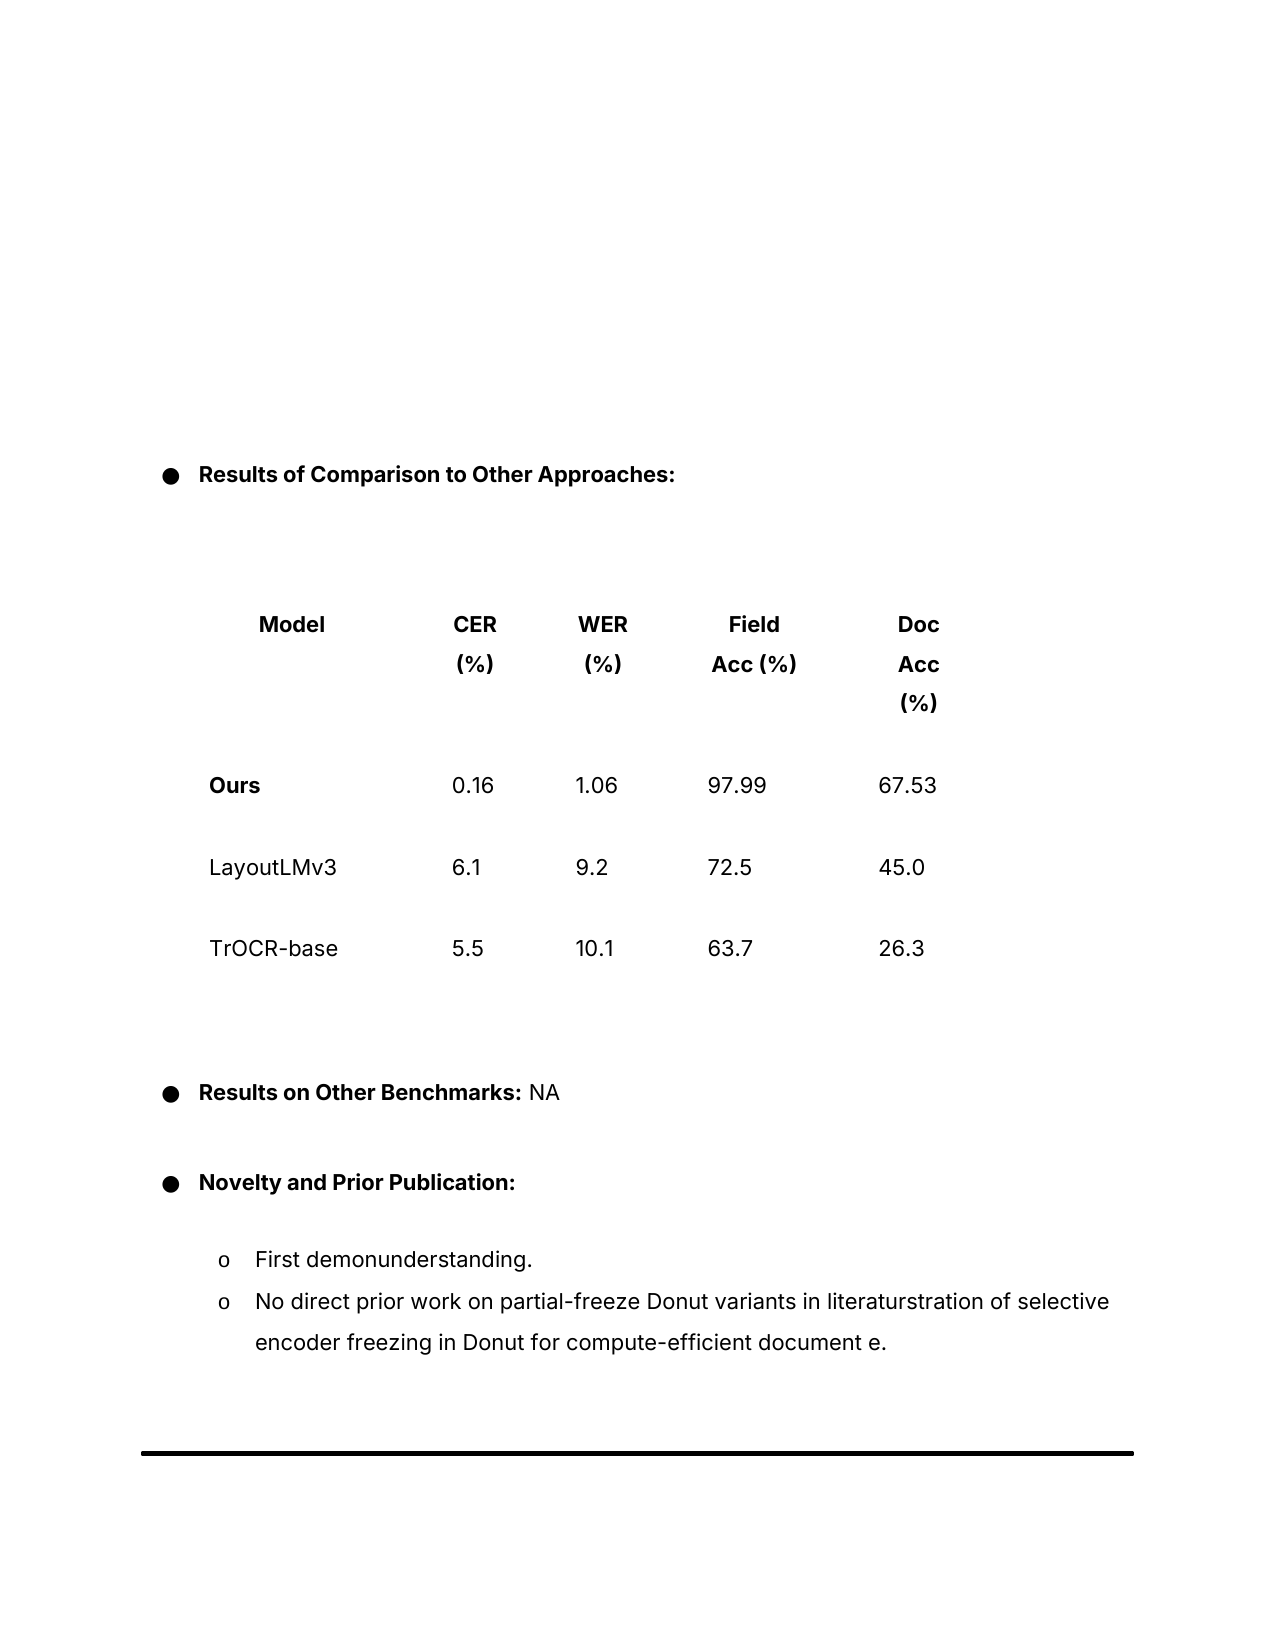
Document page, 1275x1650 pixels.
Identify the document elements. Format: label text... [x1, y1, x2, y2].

table_cell 26.3 [811, 925, 970, 1007]
table_cell Ours [142, 762, 385, 843]
table_cell TrOCR-base [142, 925, 385, 1007]
table_cell 6.1 [385, 844, 509, 925]
list No direct prior work on partial-freeze Donut variants in literaturstration of selective encoder freezing in Donut for compute-efficient document e. [217, 1288, 1133, 1356]
list First demonunderstanding. [217, 1247, 1133, 1274]
table_cell 0.16 [385, 762, 509, 843]
table_cell 97.99 [641, 762, 811, 843]
table_cell 9.2 [509, 844, 641, 925]
table_header WER (%) [509, 601, 641, 762]
table_cell 67.53 [811, 762, 970, 843]
list Novelty and Prior Publication: [161, 1157, 1133, 1202]
list Results on Other Benchmarks: NA [161, 1068, 1133, 1113]
table_cell 45.0 [811, 844, 970, 925]
table_header Field Acc (%) [641, 601, 811, 762]
table_header Doc Acc (%) [811, 601, 970, 762]
table_header CER (%) [385, 601, 509, 762]
table_cell 72.5 [641, 844, 811, 925]
table_cell 5.5 [385, 925, 509, 1007]
table_cell 10.1 [509, 925, 641, 1007]
table_cell 63.7 [641, 925, 811, 1007]
list Results of Comparison to Other Approaches: [161, 450, 1133, 495]
table_cell LayoutLMv3 [142, 844, 385, 925]
table_header Model [142, 601, 385, 762]
table_cell 1.06 [509, 762, 641, 843]
